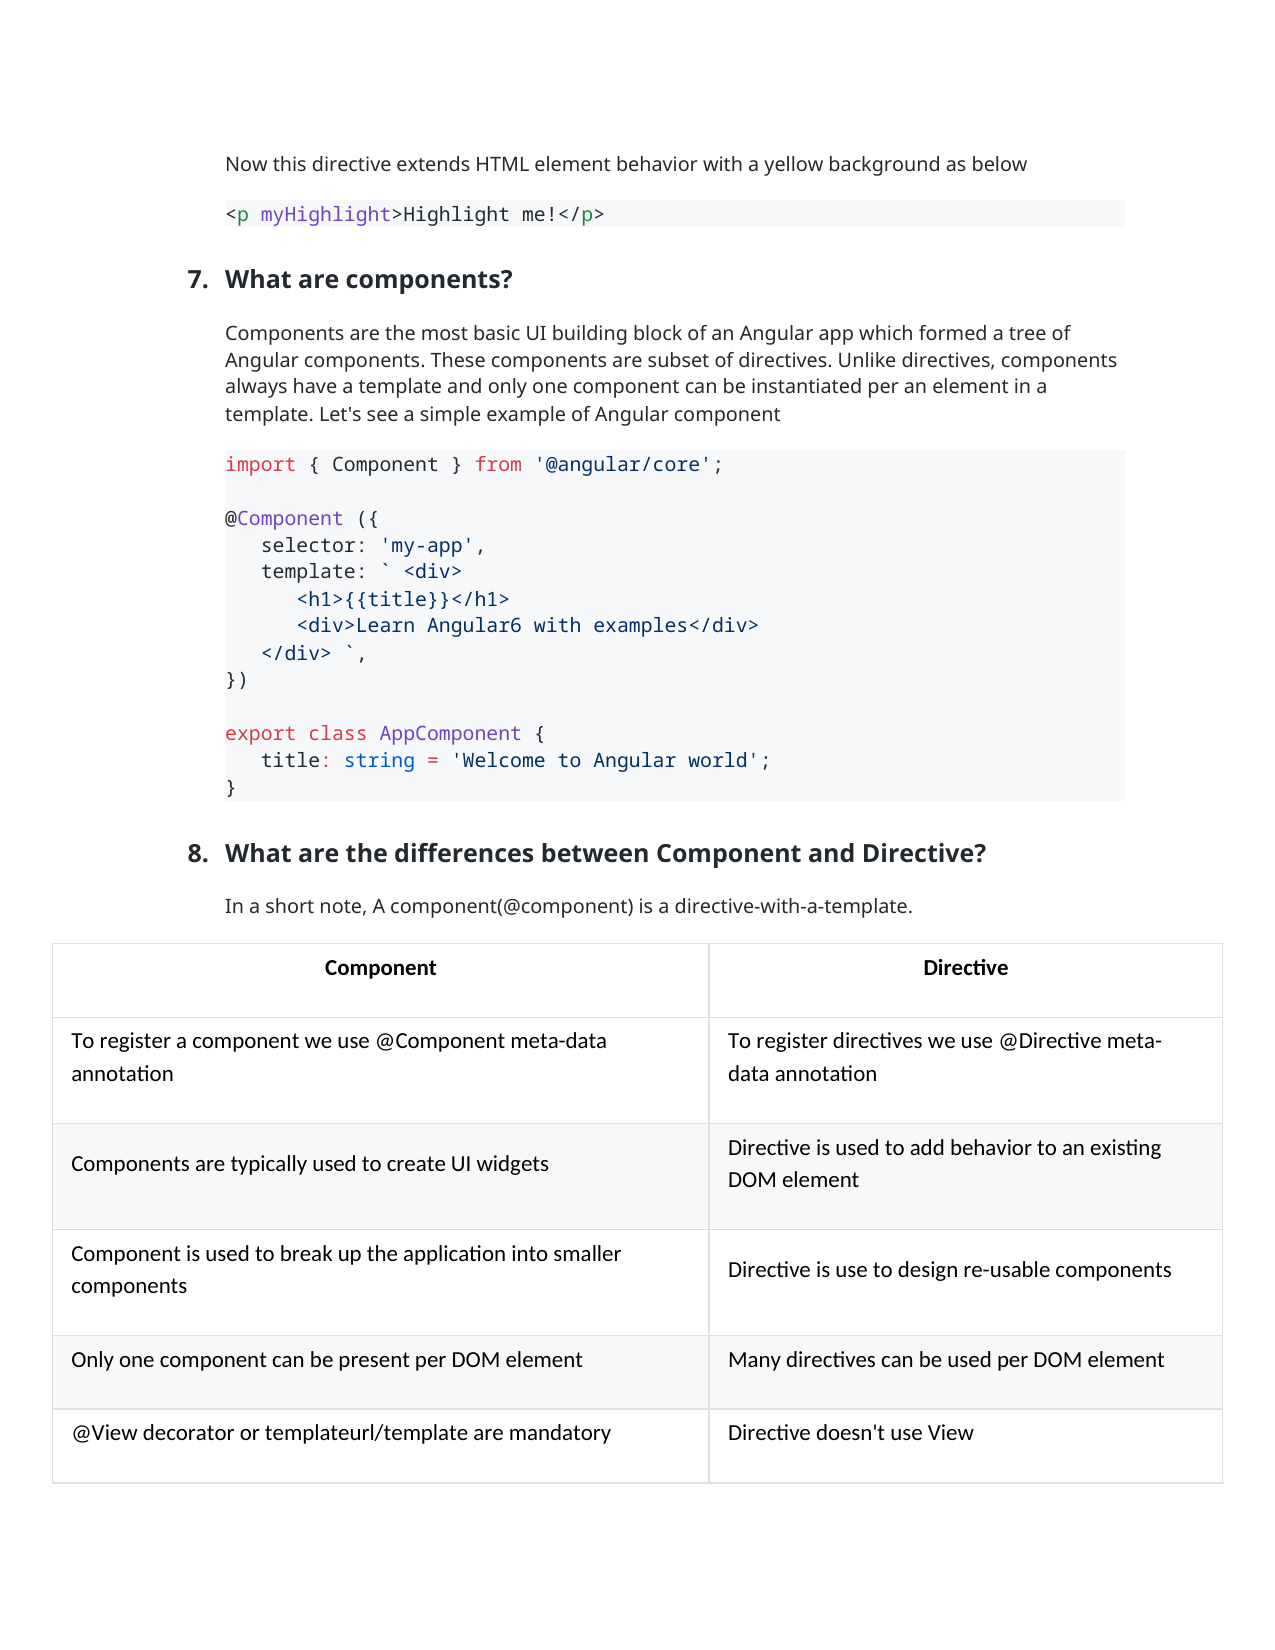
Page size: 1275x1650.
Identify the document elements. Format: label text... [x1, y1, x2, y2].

text import { Component } from '@angular/core'; [225, 450, 1125, 477]
table_cell Directive is used to add behavior to an existing DOM element [710, 1124, 1222, 1228]
table_header Component [53, 944, 708, 1016]
text } [225, 774, 1125, 801]
text Now this directive extends HTML element behavior with a yellow background as below [225, 150, 1125, 177]
table_cell Only one component can be present per DOM element [53, 1336, 708, 1408]
text export class AppComponent { [225, 720, 1125, 747]
table_cell Components are typically used to create UI widgets [53, 1124, 708, 1228]
text title: string = 'Welcome to Angular world'; [225, 747, 1125, 774]
text @Component ({ [225, 504, 1125, 531]
text <div>Learn Angular6 with examples</div> [225, 612, 1125, 639]
subtitle What are components? [187, 262, 1125, 296]
text selector: 'my-app', [225, 531, 1125, 558]
text <p myHighlight>Highlight me!</p> [225, 200, 1125, 227]
table_cell Component is used to break up the application into smaller components [53, 1230, 708, 1334]
table_cell To register directives we use @Directive meta-data annotation [710, 1018, 1222, 1122]
subtitle What are the differences between Component and Directive? [187, 835, 1125, 869]
text <h1>{{title}}</h1> [225, 585, 1125, 612]
text Components are the most basic UI building block of an Angular app which formed a tree of Angular components. These components are subset of directives. Unlike directives, components always have a template and only one component can be instantiated per an element in a template. Let's see a simple example of Angular component [225, 319, 1125, 427]
table_cell Directive doesn't use View [710, 1410, 1222, 1482]
text }) [225, 666, 1125, 693]
table_cell Many directives can be used per DOM element [710, 1336, 1222, 1408]
text In a short note, A component(@component) is a directive-with-a-template. [225, 892, 1125, 919]
table_cell Directive is use to design re-usable components [710, 1230, 1222, 1334]
table_cell To register a component we use @Component meta-data annotation [53, 1018, 708, 1122]
text template: ` <div> [225, 558, 1125, 585]
table_cell @View decorator or templateurl/template are mandatory [53, 1410, 708, 1482]
text </div> `, [225, 639, 1125, 666]
table_header Directive [710, 944, 1222, 1016]
